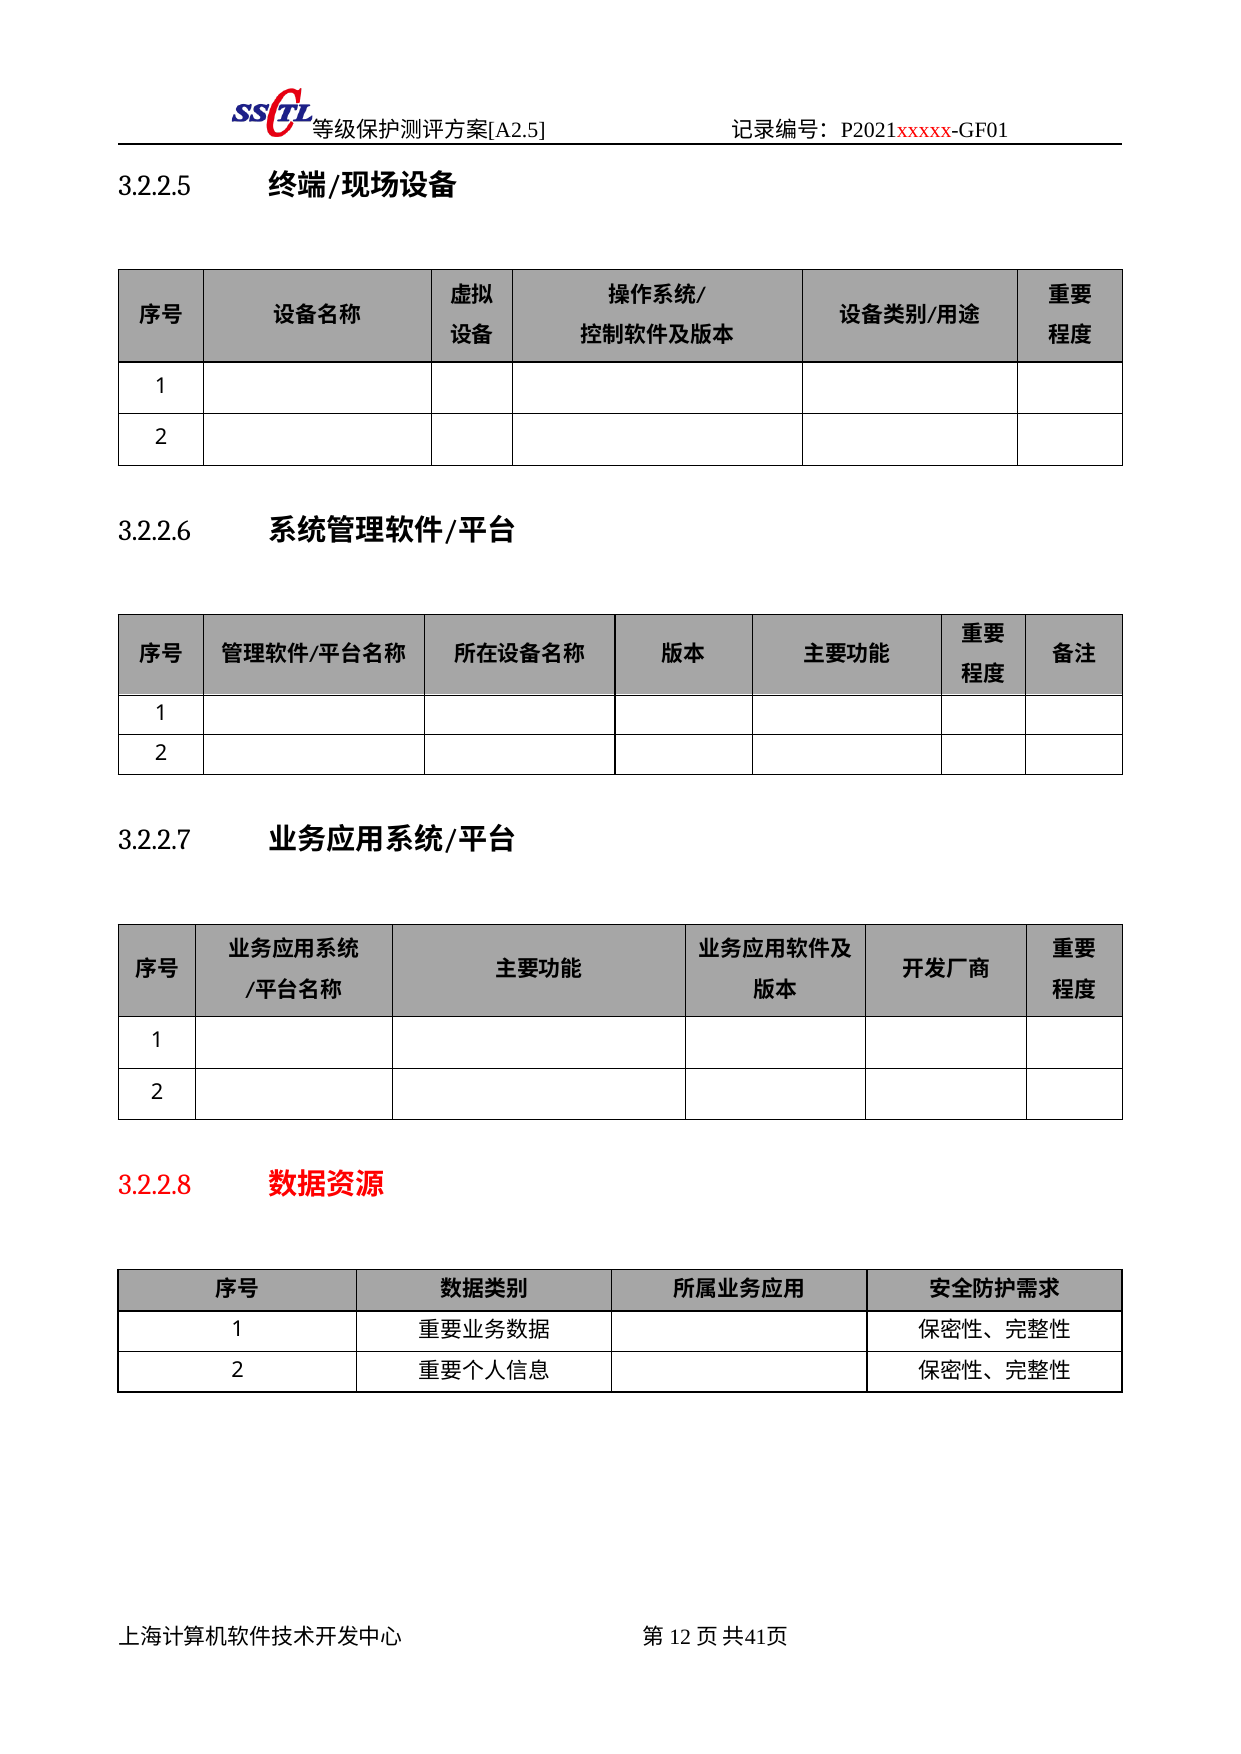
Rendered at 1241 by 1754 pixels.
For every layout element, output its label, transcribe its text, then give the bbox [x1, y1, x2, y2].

table_header 管理软件/平台名称 [204, 615, 424, 694]
table_cell [204, 735, 424, 774]
table_cell [612, 1352, 866, 1391]
table_header 设备名称 [204, 270, 431, 361]
table_cell [1027, 1017, 1122, 1068]
table_cell [1026, 696, 1122, 734]
table_cell [425, 735, 614, 774]
table_header 序号 [119, 615, 203, 694]
table_header 序号 [119, 1270, 356, 1310]
table_cell [753, 735, 941, 774]
table_cell [1018, 363, 1122, 413]
subtitle 业务应用系统/平台 [118, 804, 1122, 869]
table_header 所属业务应用 [612, 1270, 866, 1310]
table_cell [866, 1017, 1026, 1068]
table_cell [119, 414, 203, 465]
table_cell [119, 735, 203, 774]
subtitle 系统管理软件/平台 [118, 495, 1122, 560]
table_header 序号 [119, 270, 203, 361]
table_cell 重要个人信息 [357, 1352, 611, 1391]
table_header 设备类别/用途 [803, 270, 1017, 361]
table_header 备注 [1026, 615, 1122, 694]
picture [231, 88, 313, 137]
table_cell [119, 1017, 195, 1068]
table_cell 保密性、完整性 [868, 1352, 1121, 1391]
table_cell [393, 1069, 685, 1119]
table_cell [432, 363, 512, 413]
table_header 主要功能 [393, 925, 685, 1016]
table_header 业务应用软件及版本 [686, 925, 865, 1016]
table_cell [942, 735, 1025, 774]
table_header 序号 [119, 925, 195, 1016]
table_cell [686, 1069, 865, 1119]
table_cell [866, 1069, 1026, 1119]
table_cell [686, 1017, 865, 1068]
table_cell [513, 414, 802, 465]
table_cell [196, 1017, 392, 1068]
table_cell [432, 414, 512, 465]
table_cell [119, 1352, 356, 1391]
table_cell [1026, 735, 1122, 774]
table_cell [196, 1069, 392, 1119]
table_header 业务应用系统 /平台名称 [196, 925, 392, 1016]
table_cell [119, 1069, 195, 1119]
table_cell [204, 363, 431, 413]
table_cell [513, 363, 802, 413]
table_header 主要功能 [753, 615, 941, 694]
table_header 操作系统/ 控制软件及版本 [513, 270, 802, 361]
table_cell [425, 696, 614, 734]
table_header 开发厂商 [866, 925, 1026, 1016]
subtitle 终端/现场设备 [118, 150, 1122, 215]
table_header 重要 程度 [1018, 270, 1122, 361]
table_cell [1027, 1069, 1122, 1119]
subtitle 数据资源 [118, 1149, 1122, 1214]
table_header 安全防护需求 [868, 1270, 1121, 1310]
table_cell [616, 735, 752, 774]
table_cell 保密性、完整性 [868, 1312, 1121, 1351]
table_cell [942, 696, 1025, 734]
table_cell [616, 696, 752, 734]
table_header 重要程度 [942, 615, 1025, 694]
table_cell [119, 696, 203, 734]
table_cell [393, 1017, 685, 1068]
table_cell [803, 363, 1017, 413]
table_cell [803, 414, 1017, 465]
table_header 版本 [616, 615, 752, 694]
table_cell 重要业务数据 [357, 1312, 611, 1351]
table_header 所在设备名称 [425, 615, 614, 694]
table_header 重要 程度 [1027, 925, 1122, 1016]
table_cell [612, 1312, 866, 1351]
table_cell [119, 1312, 356, 1351]
table_cell [119, 363, 203, 413]
table_cell [1018, 414, 1122, 465]
table_header 数据类别 [357, 1270, 611, 1310]
table_cell [204, 696, 424, 734]
table_header 虚拟 设备 [432, 270, 512, 361]
table_cell [753, 696, 941, 734]
table_cell [204, 414, 431, 465]
